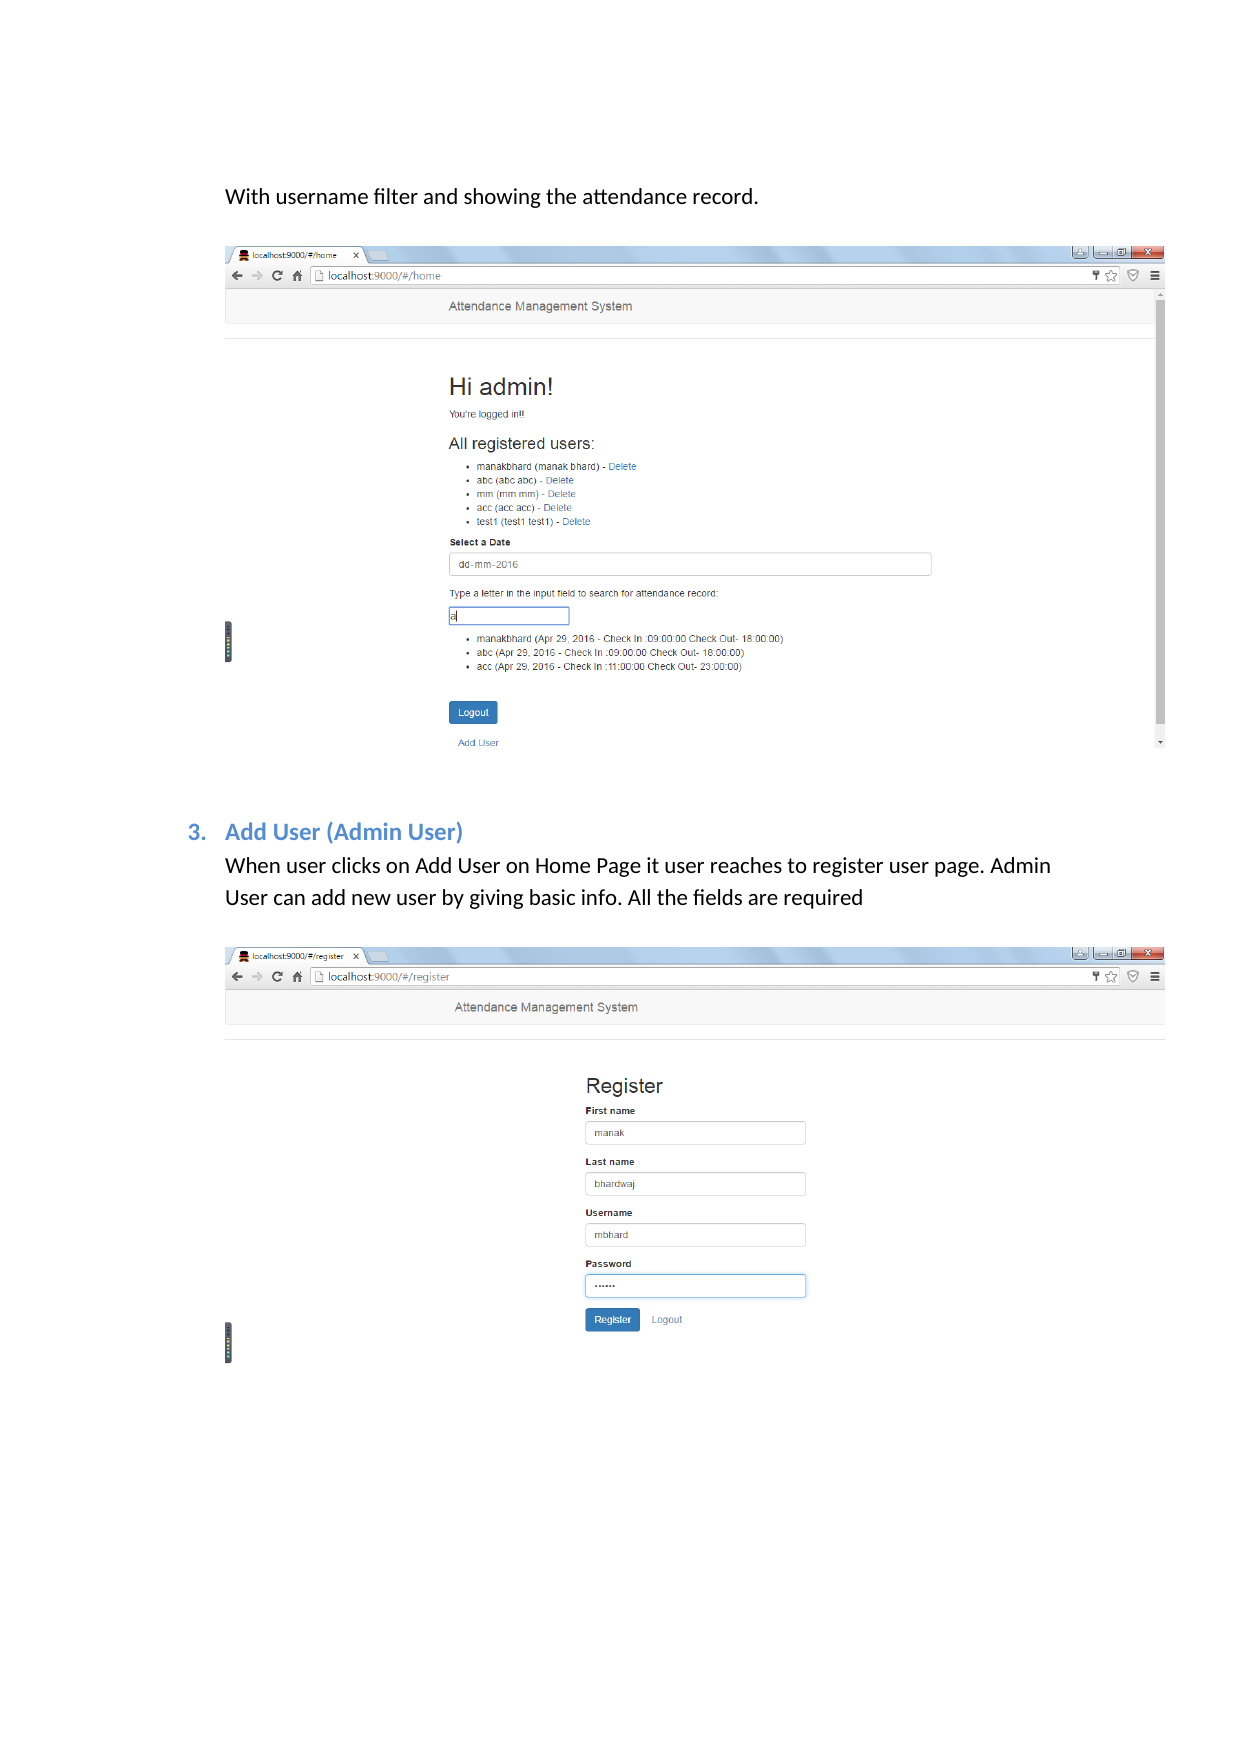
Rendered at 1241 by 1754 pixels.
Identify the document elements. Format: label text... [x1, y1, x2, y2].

picture [225, 947, 1166, 1449]
list When user clicks on Add User on Home Page it user reaches to register user page. Admin User can add new user by giving basic info. All the fields are required [225, 851, 1090, 911]
picture [225, 246, 1166, 748]
list Add User (Admin User) [187, 816, 1090, 847]
list With username filter and showing the attendance record. [225, 182, 1090, 210]
